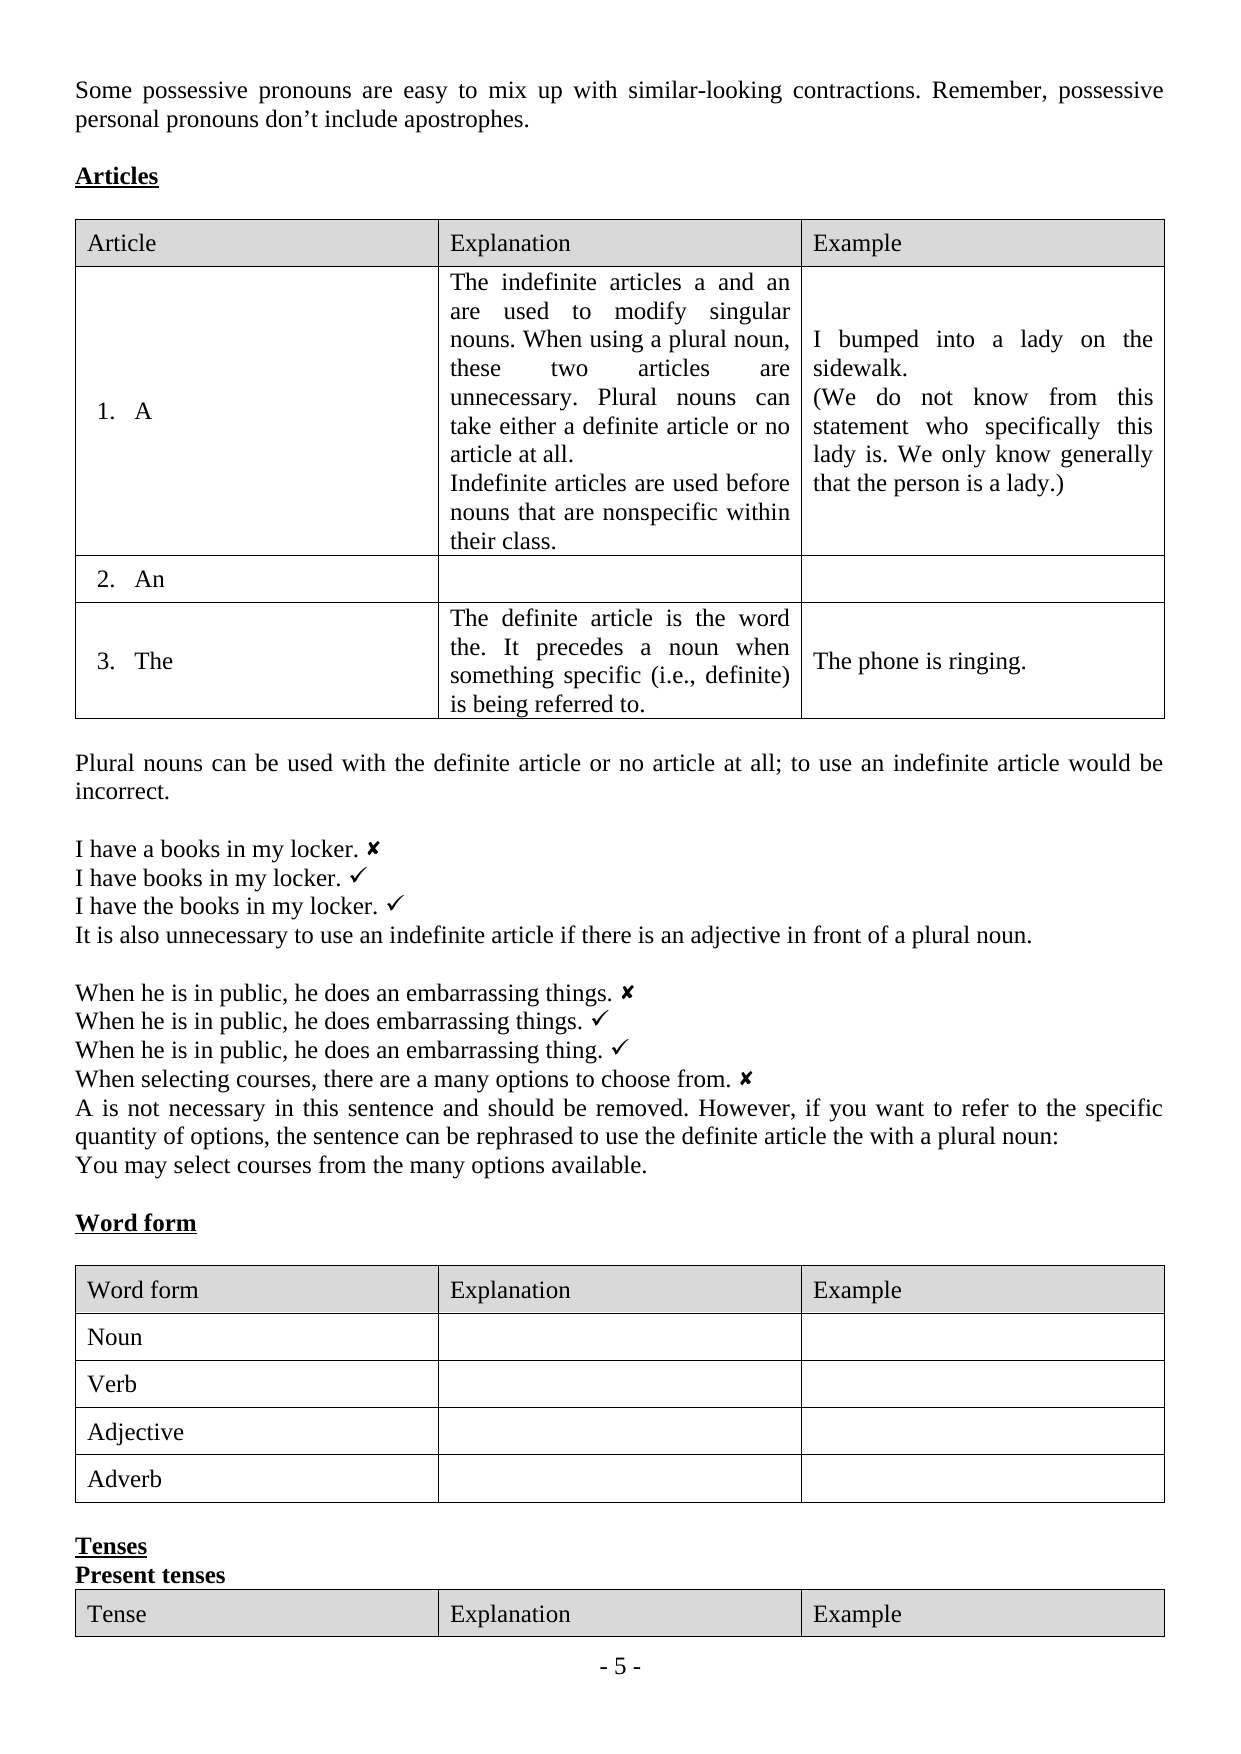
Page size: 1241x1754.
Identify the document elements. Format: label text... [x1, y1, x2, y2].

text I have a books in my locker. [75, 834, 1165, 863]
table_cell The phone is ringing. [802, 603, 1164, 718]
table_cell [439, 1455, 801, 1502]
text When he is in public, he does embarrassing things. [75, 1006, 1165, 1035]
text You may select courses from the many options available. [75, 1150, 1165, 1179]
table_cell [802, 556, 1164, 602]
table_cell The [76, 603, 438, 718]
text Plural nouns can be used with the definite article or no article at all; to use an indefinite article would be incorrect. [75, 748, 1165, 805]
table_cell A [76, 267, 438, 554]
table_header Tense [76, 1590, 438, 1636]
text I have books in my locker. [75, 863, 1165, 891]
table_cell [802, 1314, 1164, 1360]
table_header Explanation [439, 1266, 801, 1312]
text Word form [75, 1208, 1165, 1236]
text A is not necessary in this sentence and should be removed. However, if you want to refer to the specific quantity of options, the sentence can be rephrased to use the definite article the with a plural noun: [75, 1093, 1165, 1150]
table_header Example [802, 1590, 1164, 1636]
table_header Word form [76, 1266, 438, 1312]
table_cell [439, 1361, 801, 1407]
table_header Article [76, 220, 438, 266]
table_cell Adjective [76, 1408, 438, 1454]
table_cell [439, 556, 801, 602]
table_cell Verb [76, 1361, 438, 1407]
table_cell The indefinite articles a and an are used to modify singular nouns. When using a plural noun, these two articles are unnecessary. Plural nouns can take either a definite article or no article at all. Indefinite articles are used before nouns that are nonspecific within their class. [439, 267, 801, 554]
table_cell An [76, 556, 438, 602]
table_header Example [802, 220, 1164, 266]
table_header Example [802, 1266, 1164, 1312]
table_header Explanation [439, 1590, 801, 1636]
table_cell Adverb [76, 1455, 438, 1502]
table_cell [439, 1408, 801, 1454]
table_cell I bumped into a lady on the sidewalk. (We do not know from this statement who specifically this lady is. We only know generally that the person is a lady.) [802, 267, 1164, 554]
table_header Explanation [439, 220, 801, 266]
table_cell The definite article is the word the. It precedes a noun when something specific (i.e., definite) is being referred to. [439, 603, 801, 718]
table_cell [439, 1314, 801, 1360]
table_cell [802, 1408, 1164, 1454]
table_cell [802, 1361, 1164, 1407]
text Present tenses [75, 1560, 1165, 1589]
text When he is in public, he does an embarrassing thing. [75, 1035, 1165, 1064]
table_cell [802, 1455, 1164, 1502]
text Articles [75, 161, 1165, 190]
table_cell Noun [76, 1314, 438, 1360]
text I have the books in my locker. [75, 891, 1165, 920]
text Some possessive pronouns are easy to mix up with similar-looking contractions. Remember, possessive personal pronouns don’t include apostrophes. [75, 75, 1165, 132]
text When he is in public, he does an embarrassing things. [75, 978, 1165, 1006]
text It is also unnecessary to use an indefinite article if there is an adjective in front of a plural noun. [75, 920, 1165, 949]
text When selecting courses, there are a many options to choose from. [75, 1064, 1165, 1093]
text Tenses [75, 1531, 1165, 1560]
